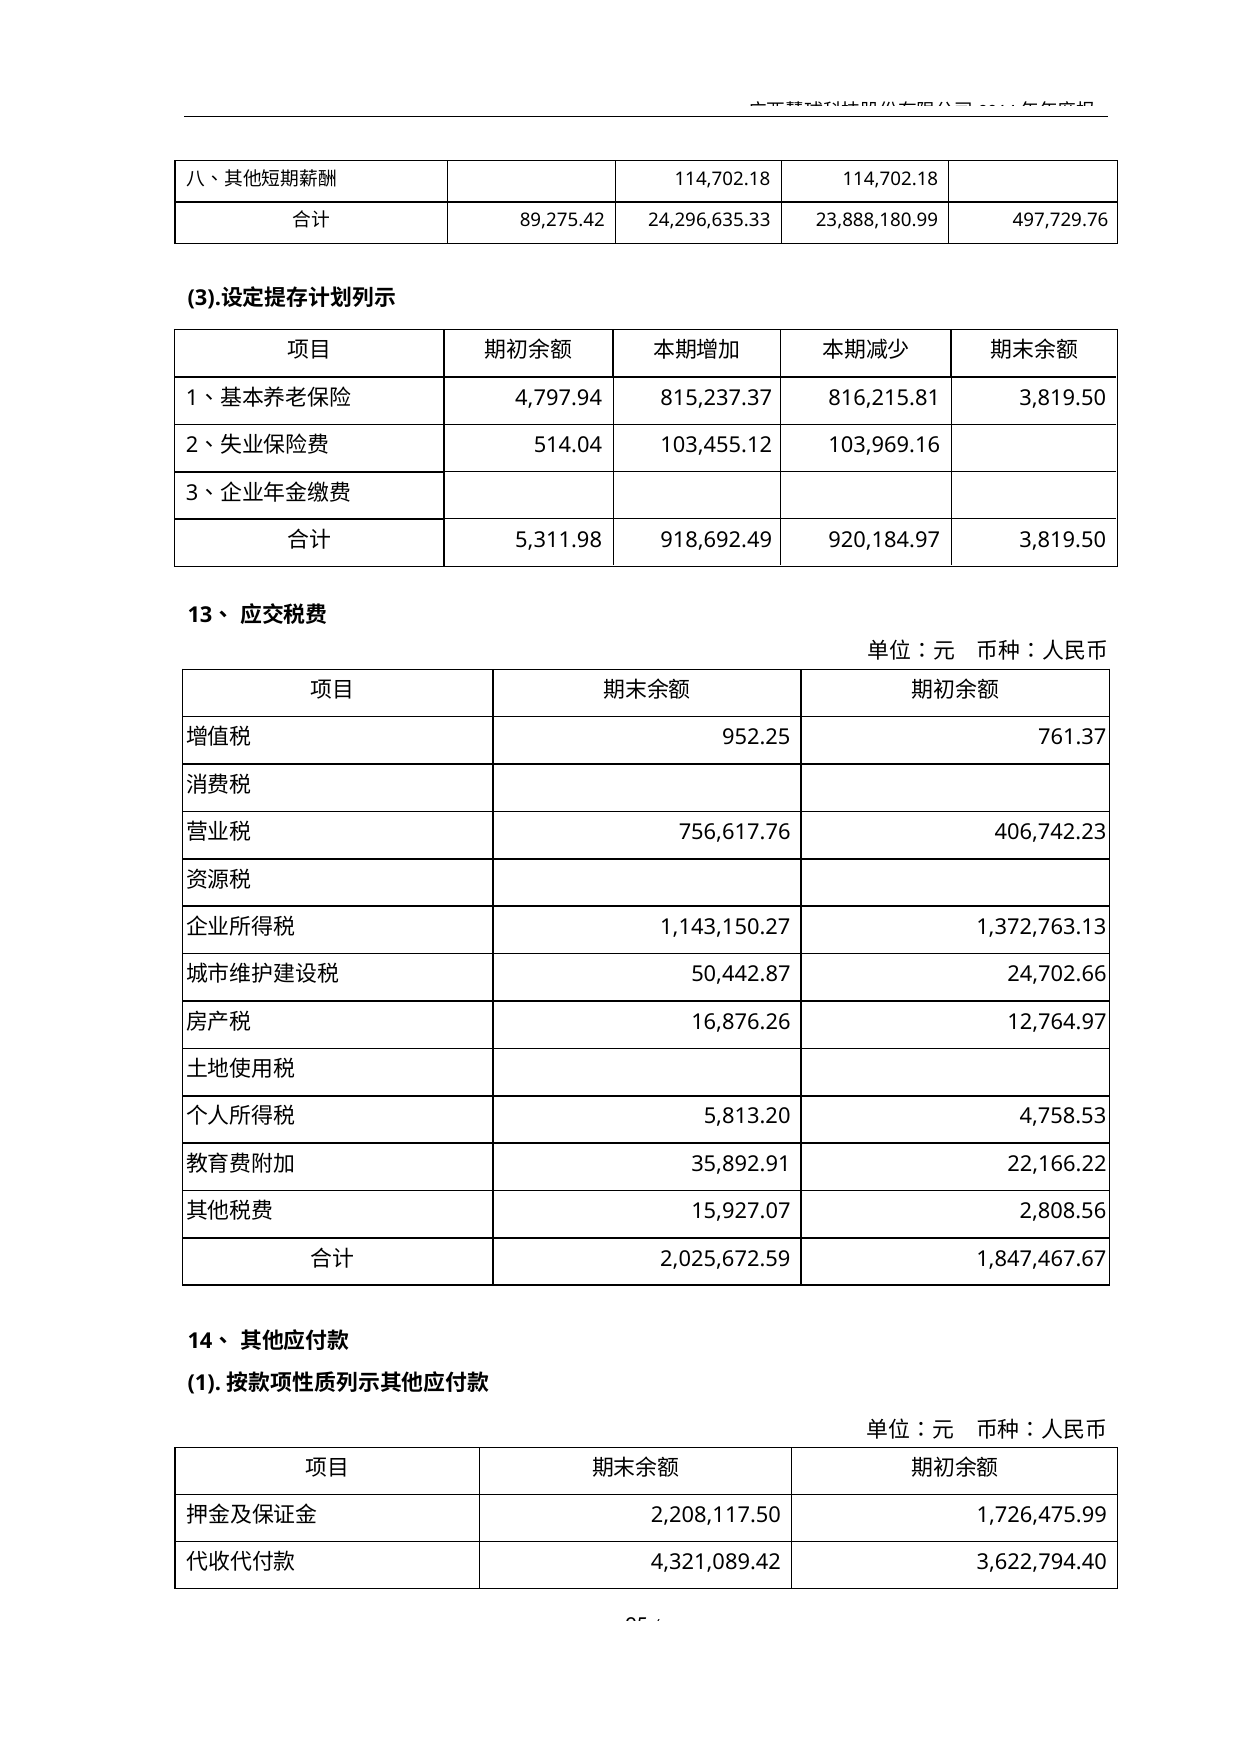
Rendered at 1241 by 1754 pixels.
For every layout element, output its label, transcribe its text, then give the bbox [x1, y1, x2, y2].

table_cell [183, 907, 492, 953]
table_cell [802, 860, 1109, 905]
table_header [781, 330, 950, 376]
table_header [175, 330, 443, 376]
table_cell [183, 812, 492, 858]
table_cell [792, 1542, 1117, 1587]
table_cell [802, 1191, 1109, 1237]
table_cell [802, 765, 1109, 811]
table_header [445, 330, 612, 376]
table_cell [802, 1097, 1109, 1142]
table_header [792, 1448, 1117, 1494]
subtitle (3).设定提存计划列示 [187, 282, 1108, 312]
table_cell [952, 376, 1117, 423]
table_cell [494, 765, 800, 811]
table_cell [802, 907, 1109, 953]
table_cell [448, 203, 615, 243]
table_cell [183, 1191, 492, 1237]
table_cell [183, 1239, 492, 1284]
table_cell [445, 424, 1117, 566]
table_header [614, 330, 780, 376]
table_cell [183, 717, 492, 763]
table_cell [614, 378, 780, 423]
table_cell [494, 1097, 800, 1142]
text 单位：元 币种：人民币 [164, 635, 1108, 665]
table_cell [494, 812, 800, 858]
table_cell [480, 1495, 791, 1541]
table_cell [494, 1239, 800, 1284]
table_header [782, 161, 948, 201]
subtitle 13、 应交税费 [187, 599, 1108, 629]
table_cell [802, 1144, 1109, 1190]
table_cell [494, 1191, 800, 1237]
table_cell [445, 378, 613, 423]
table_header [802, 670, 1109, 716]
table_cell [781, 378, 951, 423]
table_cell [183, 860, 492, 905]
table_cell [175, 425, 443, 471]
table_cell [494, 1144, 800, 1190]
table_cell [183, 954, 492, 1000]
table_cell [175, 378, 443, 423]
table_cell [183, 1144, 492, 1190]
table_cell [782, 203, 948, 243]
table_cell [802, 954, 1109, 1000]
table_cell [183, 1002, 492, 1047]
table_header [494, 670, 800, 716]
subtitle (1). 按款项性质列示其他应付款 [187, 1367, 507, 1396]
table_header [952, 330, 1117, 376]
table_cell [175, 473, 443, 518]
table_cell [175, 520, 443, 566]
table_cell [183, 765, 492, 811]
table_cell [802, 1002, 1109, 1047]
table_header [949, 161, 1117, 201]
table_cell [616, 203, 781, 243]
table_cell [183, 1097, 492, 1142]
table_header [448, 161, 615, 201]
text 单位：元 币种：人民币 [866, 1414, 1132, 1443]
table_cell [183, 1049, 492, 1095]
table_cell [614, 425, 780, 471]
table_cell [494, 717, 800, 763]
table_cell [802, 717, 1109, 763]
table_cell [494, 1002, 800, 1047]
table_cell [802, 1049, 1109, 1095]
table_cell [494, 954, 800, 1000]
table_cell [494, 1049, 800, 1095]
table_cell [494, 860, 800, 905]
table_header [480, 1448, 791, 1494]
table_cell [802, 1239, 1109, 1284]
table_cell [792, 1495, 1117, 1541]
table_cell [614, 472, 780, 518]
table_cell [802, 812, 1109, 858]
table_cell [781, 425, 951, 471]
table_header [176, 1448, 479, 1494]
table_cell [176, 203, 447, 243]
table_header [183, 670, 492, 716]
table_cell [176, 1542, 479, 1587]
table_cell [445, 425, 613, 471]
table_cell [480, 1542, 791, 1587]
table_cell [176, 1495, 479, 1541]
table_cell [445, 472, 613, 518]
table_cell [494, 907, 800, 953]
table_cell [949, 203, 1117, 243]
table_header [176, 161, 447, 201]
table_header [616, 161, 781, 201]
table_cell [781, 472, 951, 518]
subtitle 14、 其他应付款 [187, 1324, 507, 1354]
